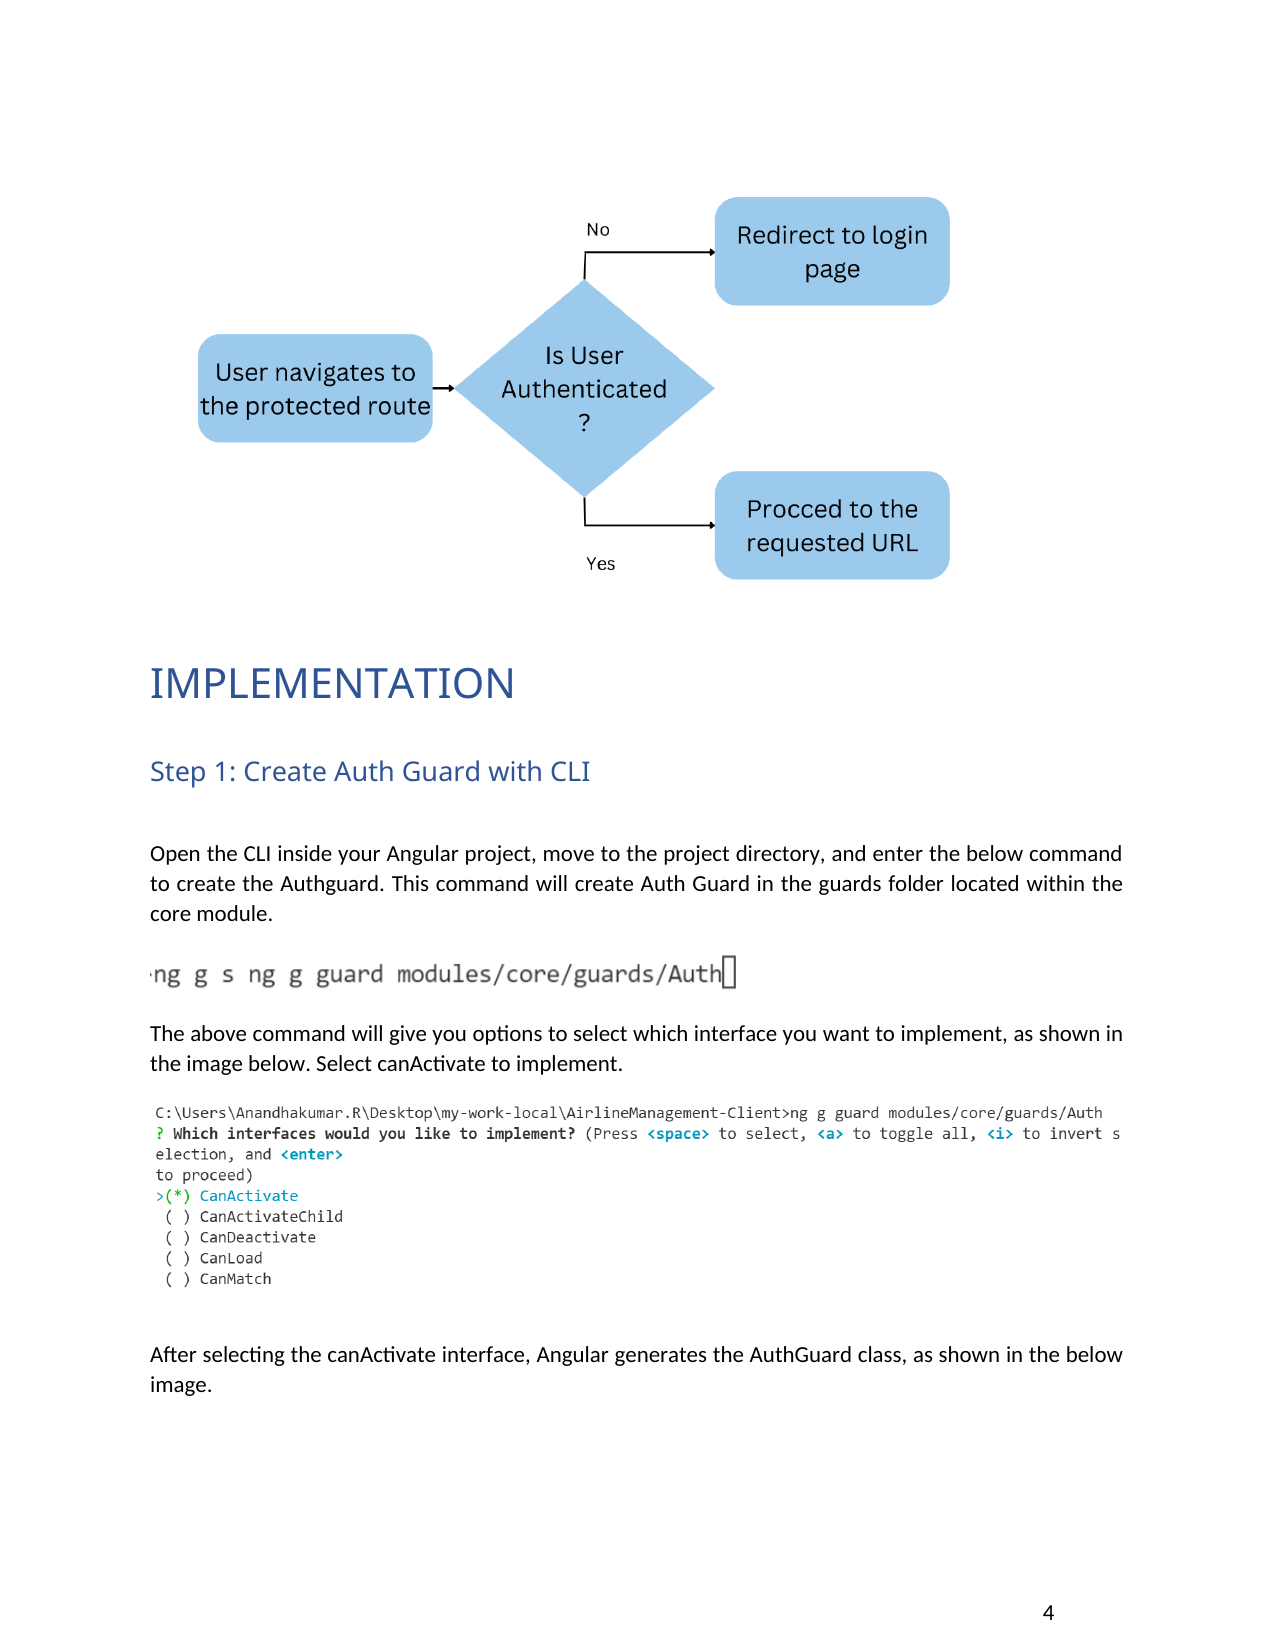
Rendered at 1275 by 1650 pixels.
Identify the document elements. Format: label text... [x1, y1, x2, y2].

subtitle Step 1: Create Auth Guard with CLI [150, 752, 1125, 789]
text Open the CLI inside your Angular project, move to the project directory, and enter the below command to create the Authguard. This command will create Auth Guard in the guards folder located within the core module. [150, 839, 1125, 927]
subtitle Implementation [150, 653, 1125, 710]
picture [150, 946, 741, 1001]
text The above command will give you options to select which interface you want to implement, as shown in the image below. Select canActivate to implement. [150, 1019, 1125, 1077]
text After selecting the canActivate interface, Angular generates the AuthGuard class, as shown in the below image. [150, 1340, 1125, 1398]
picture [150, 1096, 1125, 1322]
picture [150, 150, 997, 627]
